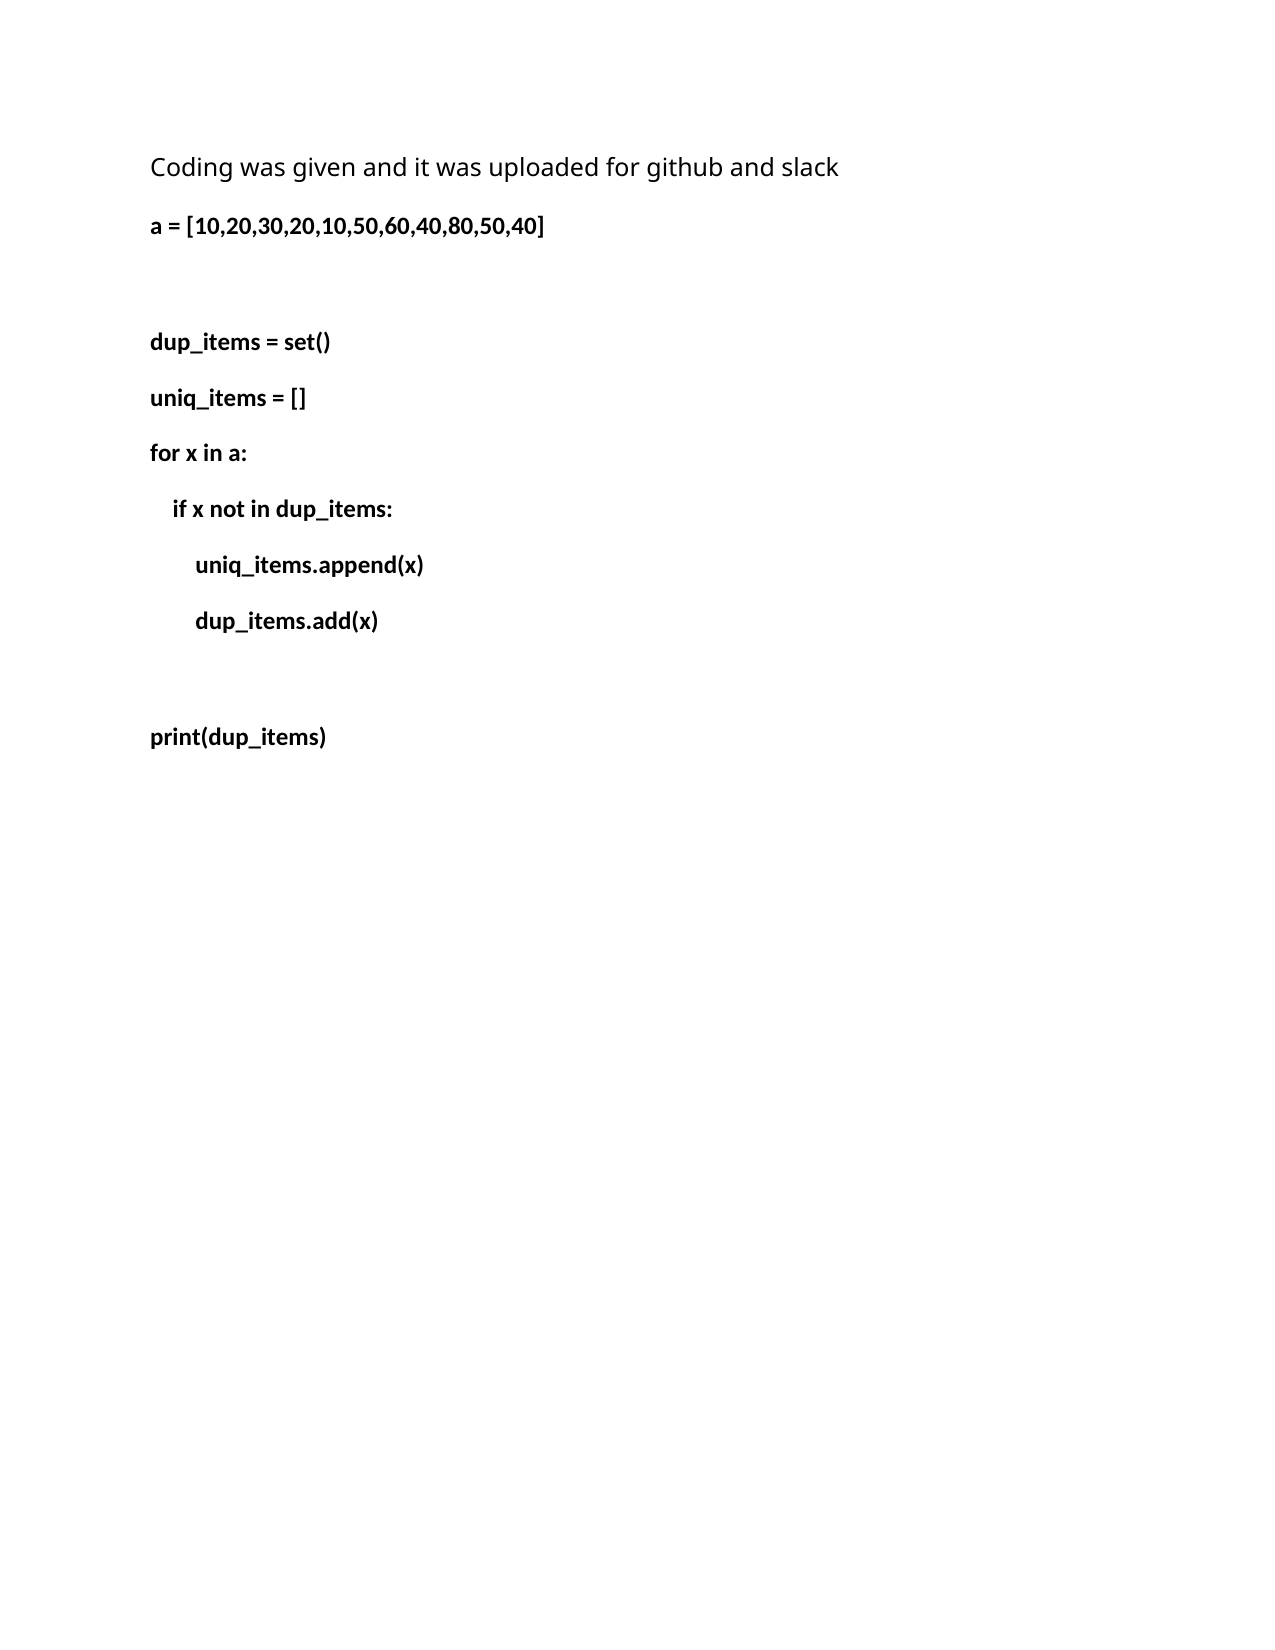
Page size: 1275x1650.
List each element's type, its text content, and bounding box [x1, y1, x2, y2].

text dup_items.add(x) [150, 605, 1125, 636]
text print(dup_items) [150, 721, 1125, 751]
text uniq_items.append(x) [150, 549, 1125, 580]
text dup_items = set() [150, 326, 1125, 356]
text a = [10,20,30,20,10,50,60,40,80,50,40] [150, 210, 1125, 241]
text if x not in dup_items: [150, 493, 1125, 524]
text uniq_items = [] [150, 382, 1125, 412]
text Coding was given and it was uploaded for github and slack [150, 150, 1125, 184]
text for x in a: [150, 437, 1125, 468]
